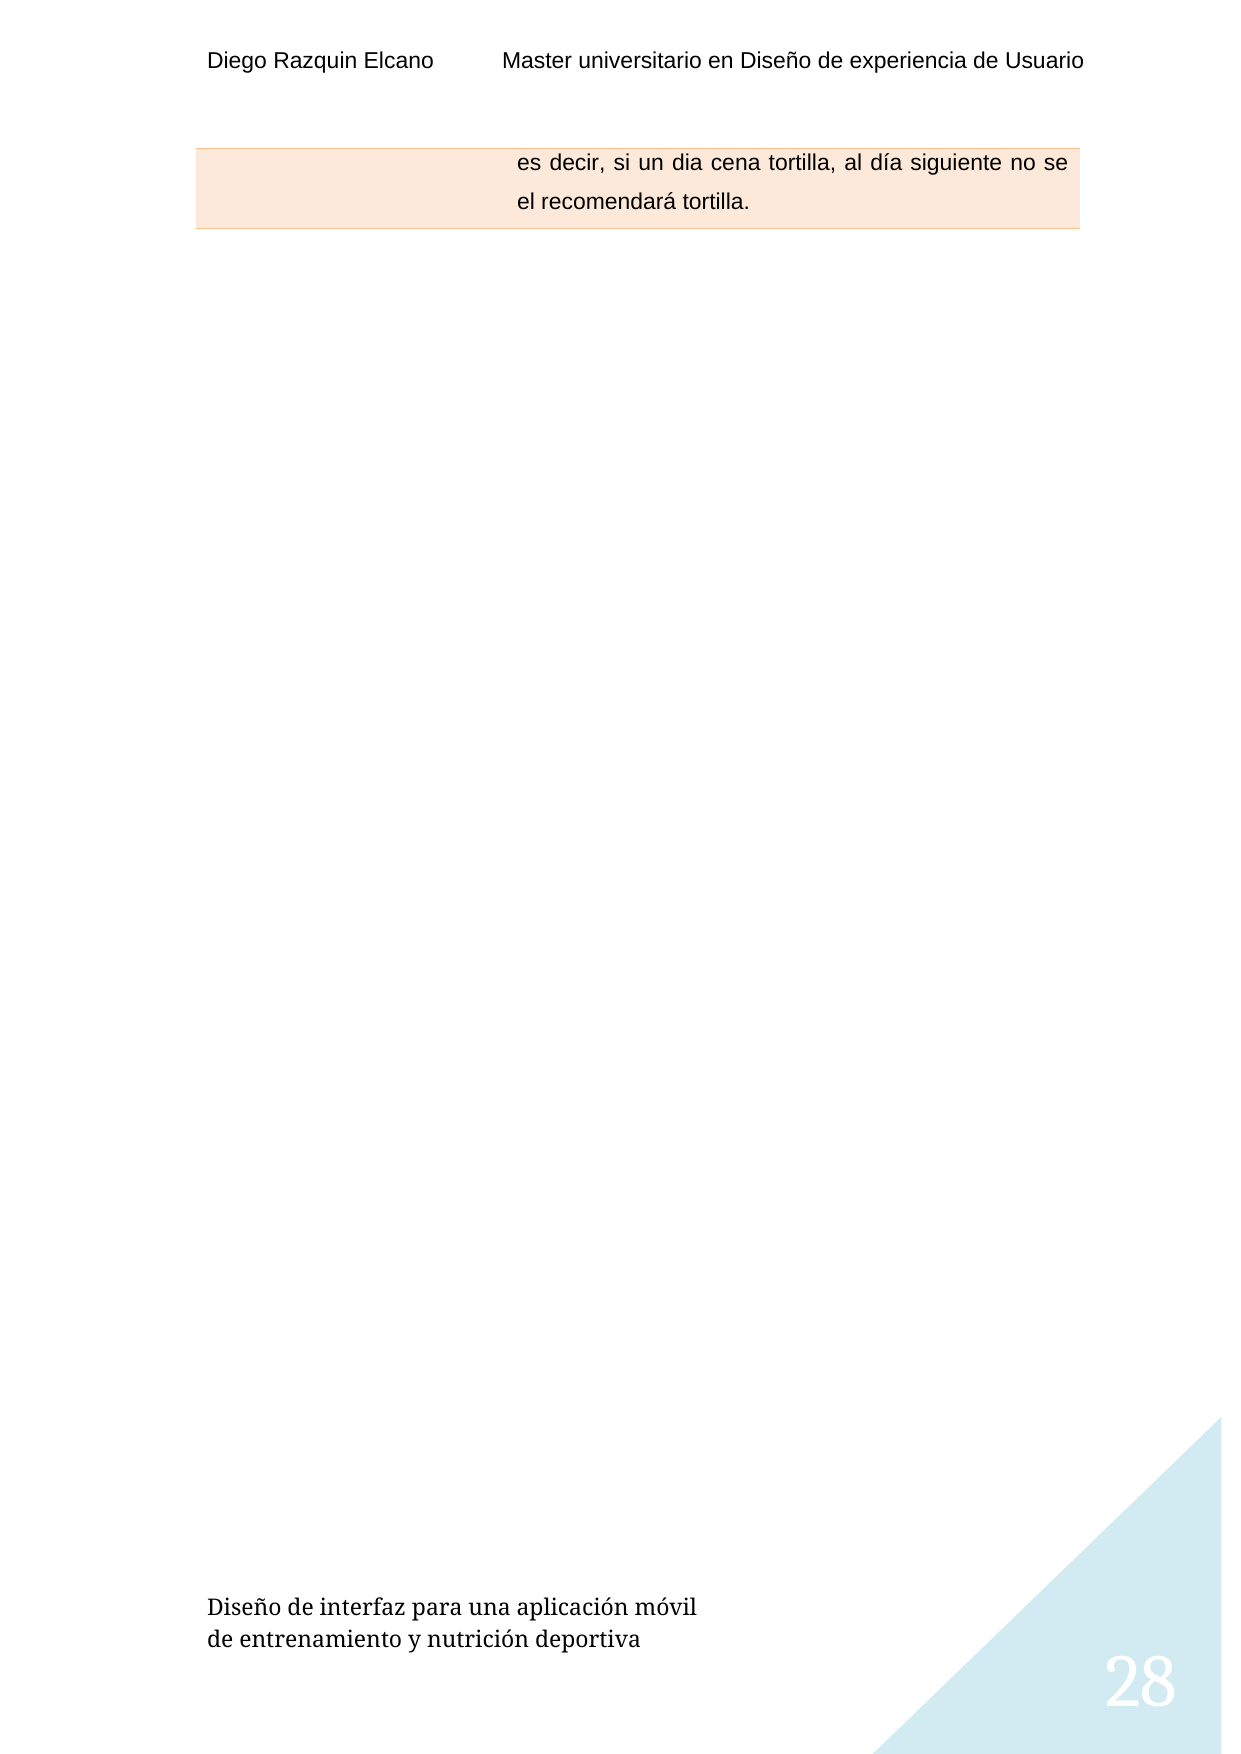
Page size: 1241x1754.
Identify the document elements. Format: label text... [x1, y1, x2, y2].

table_cell Escenario de uso [196, 149, 506, 228]
